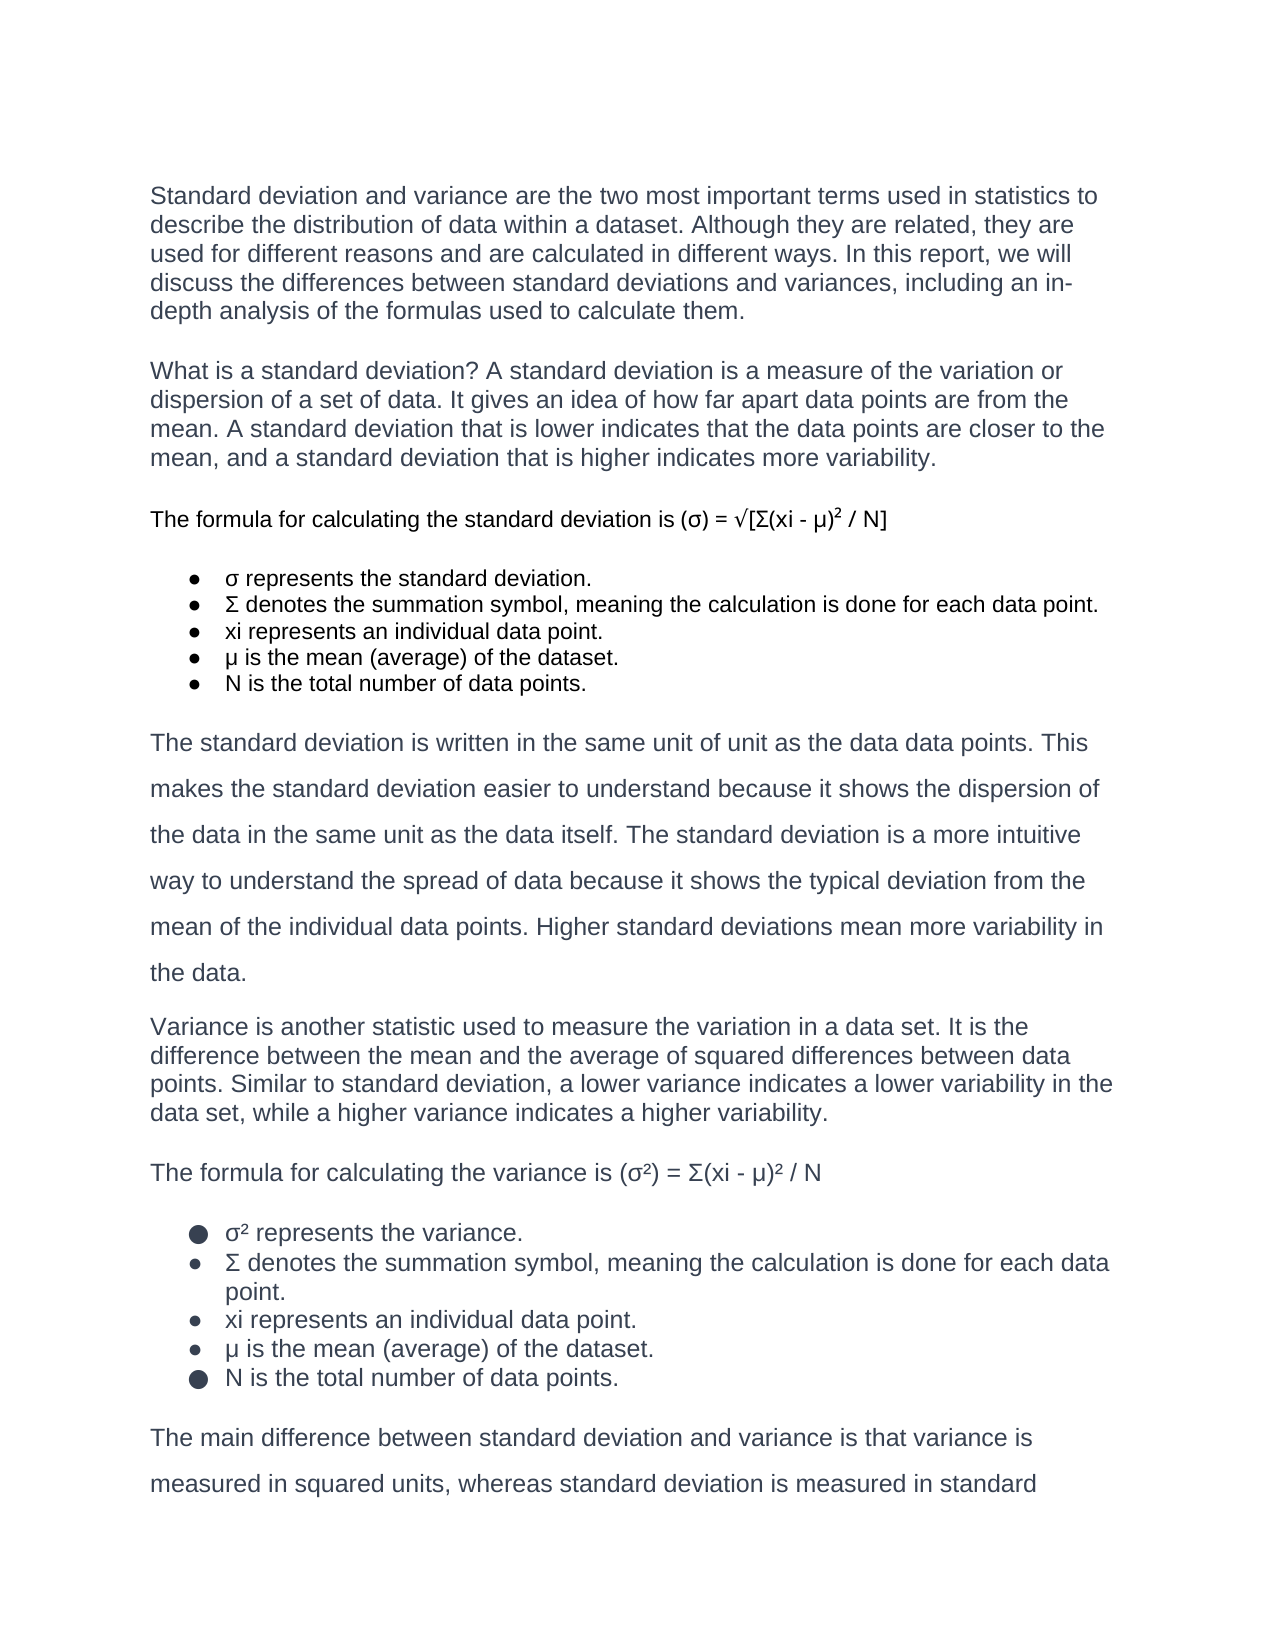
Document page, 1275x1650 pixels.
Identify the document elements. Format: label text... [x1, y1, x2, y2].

list N is the total number of data points. [187, 670, 1125, 697]
text What is a standard deviation? A standard deviation is a measure of the variation or dispersion of a set of data. It gives an idea of how far apart data points are from the mean. A standard deviation that is lower indicates that the data points are closer to the mean, and a standard deviation that is higher indicates more variability. [150, 356, 1125, 471]
text The formula for calculating the standard deviation is (σ) = √[Σ(xi - μ)² / N] [150, 502, 1125, 534]
text Standard deviation and variance are the two most important terms used in statistics to describe the distribution of data within a dataset. Although they are related, they are used for different reasons and are calculated in different ways. In this report, we will discuss the differences between standard deviations and variances, including an in-depth analysis of the formulas used to calculate them. [150, 181, 1125, 325]
list N is the total number of data points. [187, 1363, 1125, 1392]
list Σ denotes the summation symbol, meaning the calculation is done for each data point. [187, 1248, 1125, 1305]
list Σ denotes the summation symbol, meaning the calculation is done for each data point. [187, 591, 1125, 618]
list xi represents an individual data point. [187, 618, 1125, 644]
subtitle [150, 1423, 1125, 1498]
subtitle The standard deviation is written in the same unit of unit as the data data points. This makes the standard deviation easier to understand because it shows the dispersion of the data in the same unit as the data itself. The standard deviation is a more intuitive way to understand the spread of data because it shows the typical deviation from the mean of the individual data points. Higher standard deviations mean more variability in the data. [150, 728, 1125, 986]
text The formula for calculating the variance is (σ²) = Σ(xi - μ)² / N [150, 1158, 1125, 1187]
text Variance is another statistic used to measure the variation in a data set. It is the difference between the mean and the average of squared differences between data points. Similar to standard deviation, a lower variance indicates a lower variability in the data set, while a higher variance indicates a higher variability. [150, 1012, 1125, 1127]
list σ represents the standard deviation. [187, 565, 1125, 591]
list μ is the mean (average) of the dataset. [187, 1334, 1125, 1363]
list xi represents an individual data point. [187, 1305, 1125, 1334]
list μ is the mean (average) of the dataset. [187, 644, 1125, 670]
list σ² represents the variance. [187, 1218, 1125, 1248]
